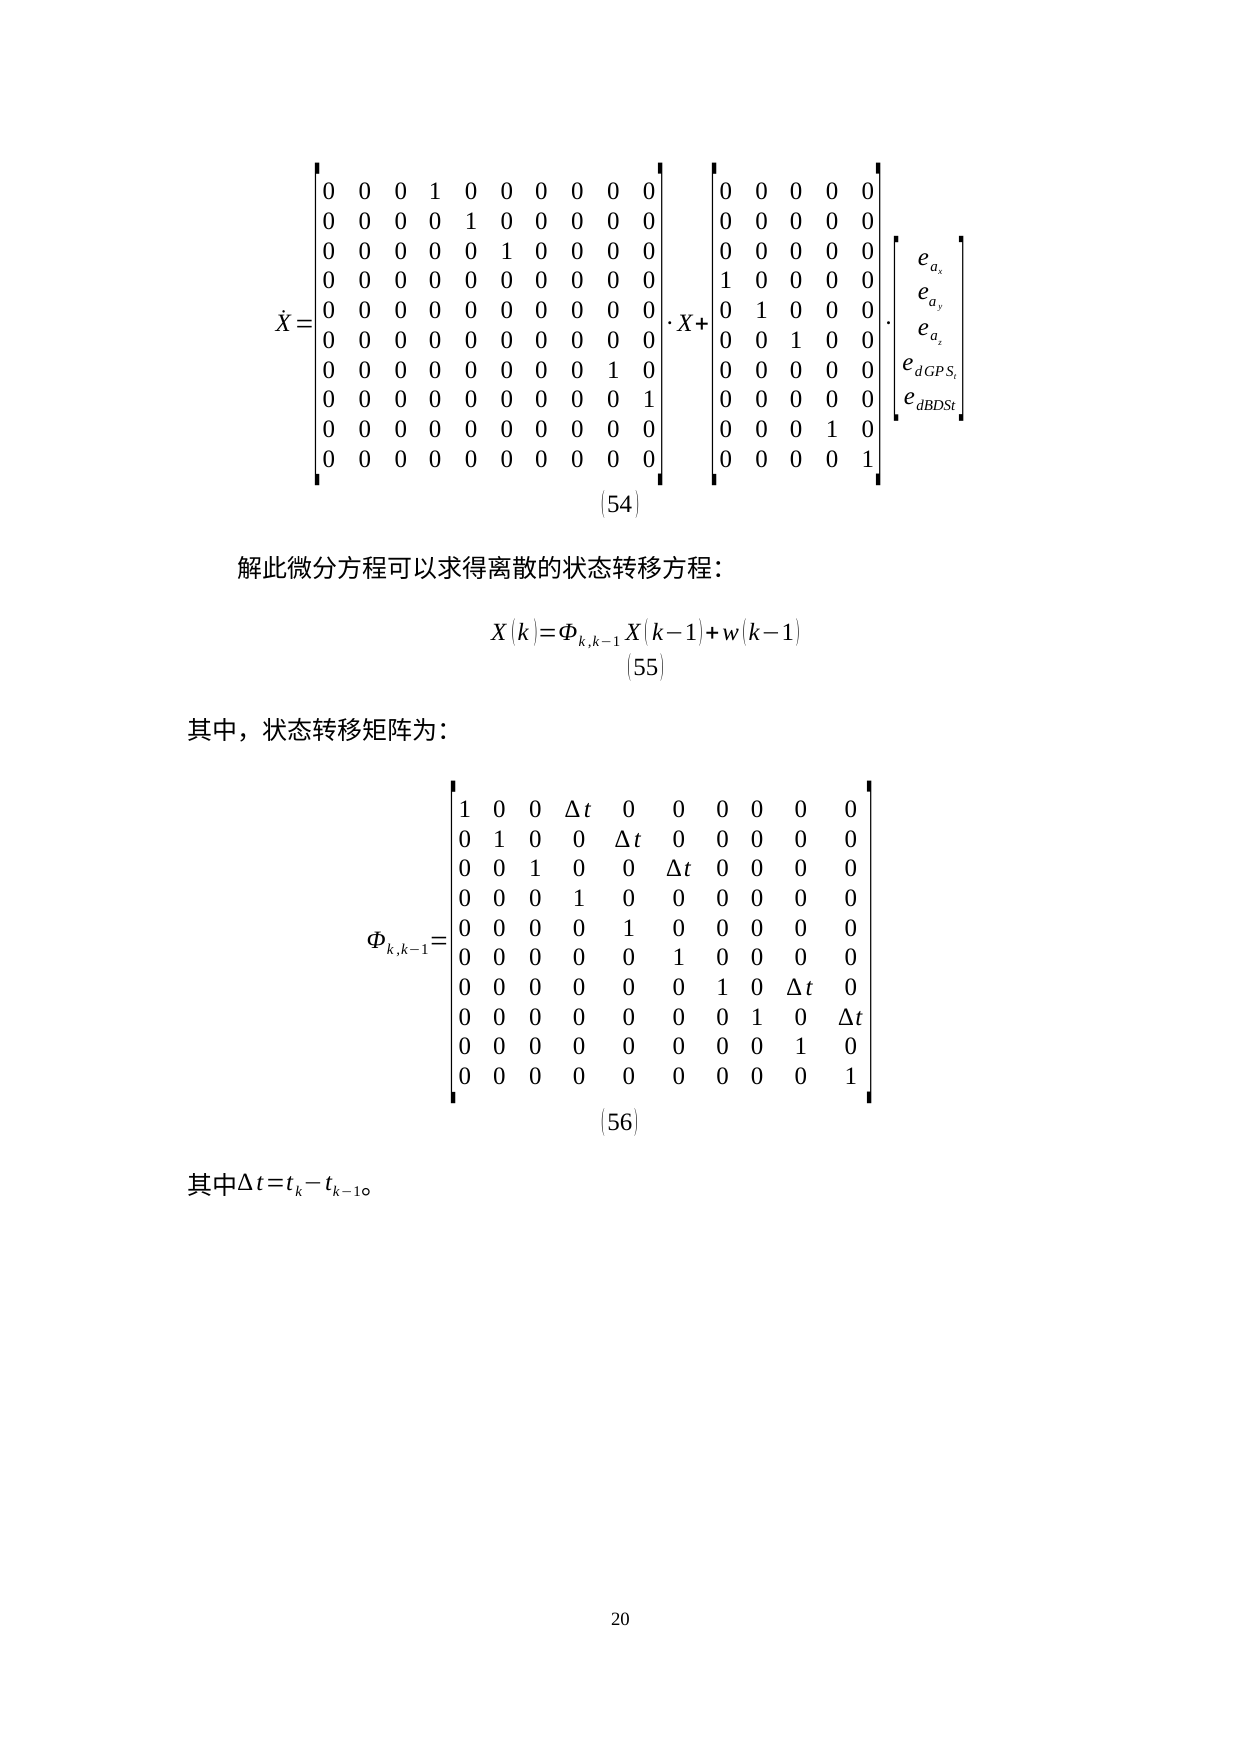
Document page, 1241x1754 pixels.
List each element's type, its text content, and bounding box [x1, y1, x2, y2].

text 其中，状态转移矩阵为： [187, 696, 1053, 761]
text 解此微分方程可以求得离散的状态转移方程： [187, 534, 1053, 599]
text 其中。 [187, 1151, 1053, 1216]
